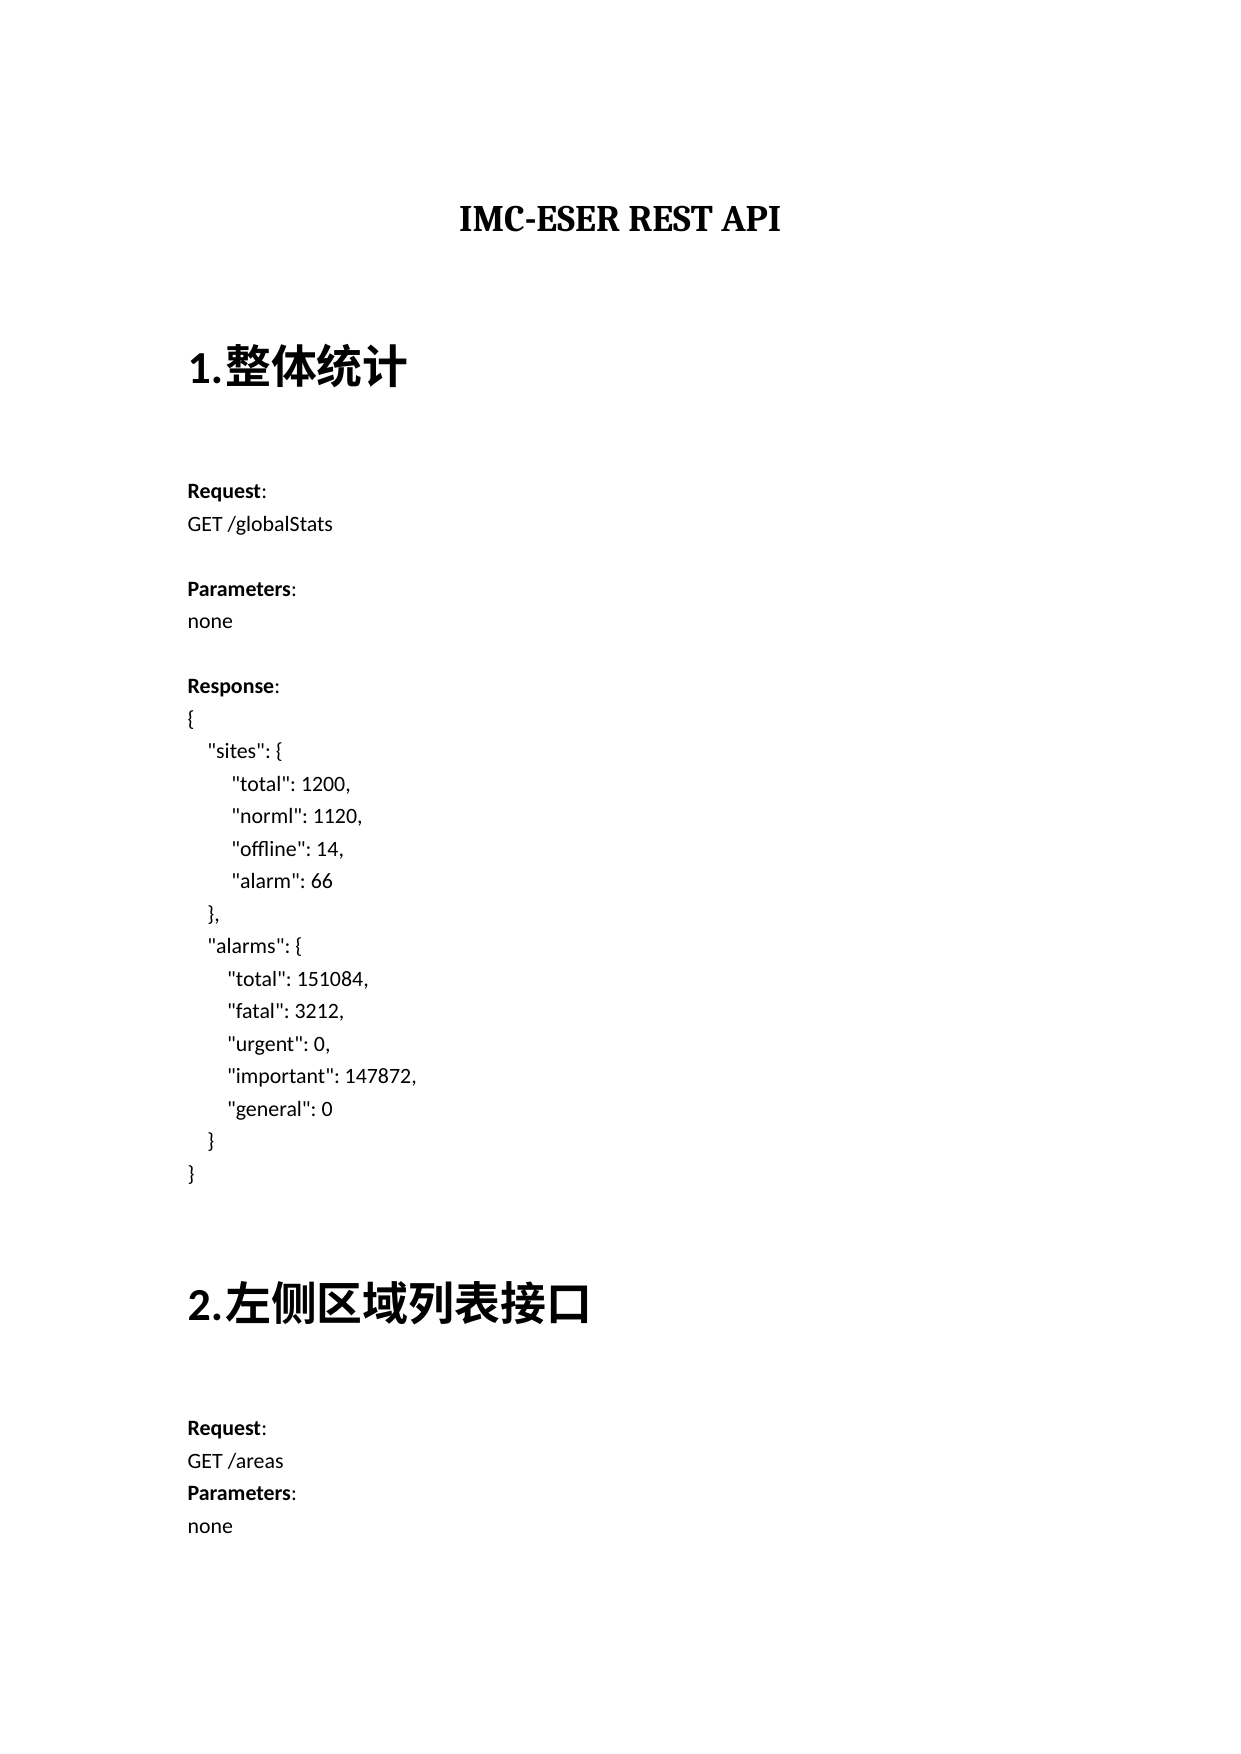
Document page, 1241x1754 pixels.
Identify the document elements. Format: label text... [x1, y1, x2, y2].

text Parameters: [187, 1477, 1053, 1509]
text "total": 1200, [187, 767, 1053, 799]
text GET /globalStats [187, 507, 1053, 539]
text "offline": 14, [187, 832, 1053, 864]
text Response: [187, 669, 1053, 702]
subtitle 整体统计 [187, 314, 1053, 412]
text "urgent": 0, [187, 1027, 1053, 1059]
text } [187, 1124, 1053, 1157]
text none [187, 604, 1053, 637]
text "important": 147872, [187, 1059, 1053, 1092]
text "total": 151084, [187, 962, 1053, 994]
text "sites": { [187, 734, 1053, 767]
text "general": 0 [187, 1092, 1053, 1124]
text { [187, 702, 1053, 734]
subtitle 左侧区域列表接口 [187, 1252, 1053, 1349]
text GET /areas [187, 1444, 1053, 1477]
text none [187, 1509, 1053, 1542]
text } [187, 1157, 1053, 1189]
text "fatal": 3212, [187, 994, 1053, 1027]
title IMC-ESER REST API [187, 187, 1053, 252]
text Request: [187, 1412, 1053, 1444]
text Parameters: [187, 572, 1053, 604]
text Request: [187, 474, 1053, 507]
text "alarms": { [187, 929, 1053, 962]
text "alarm": 66 [187, 864, 1053, 897]
text "norml": 1120, [187, 799, 1053, 832]
text }, [187, 897, 1053, 929]
